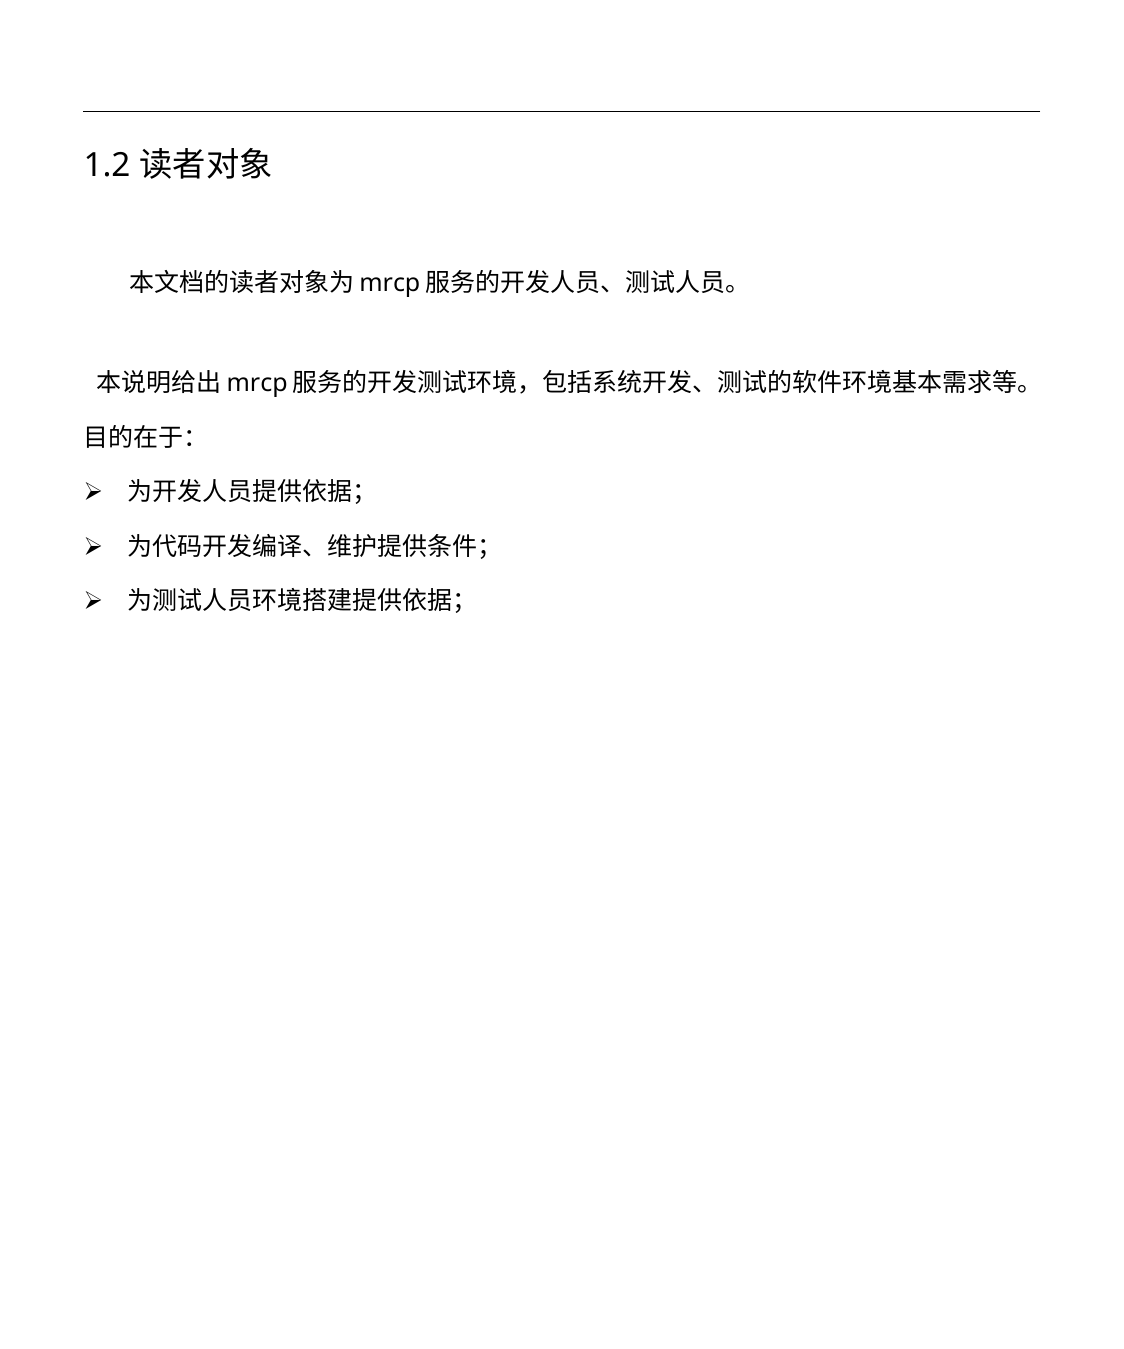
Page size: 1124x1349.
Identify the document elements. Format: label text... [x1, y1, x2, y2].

text 本文档的读者对象为mrcp服务的开发人员、测试人员。 [83, 248, 1028, 313]
subtitle 1.2 读者对象 [83, 138, 1040, 186]
list 为代码开发编译、维护提供条件； [83, 526, 1040, 562]
text 目的在于： [83, 417, 1040, 453]
text 本说明给出mrcp服务的开发测试环境，包括系统开发、测试的软件环境基本需求等。 [83, 363, 1040, 399]
list 为测试人员环境搭建提供依据； [83, 580, 1040, 617]
list 为开发人员提供依据； [83, 472, 1040, 508]
